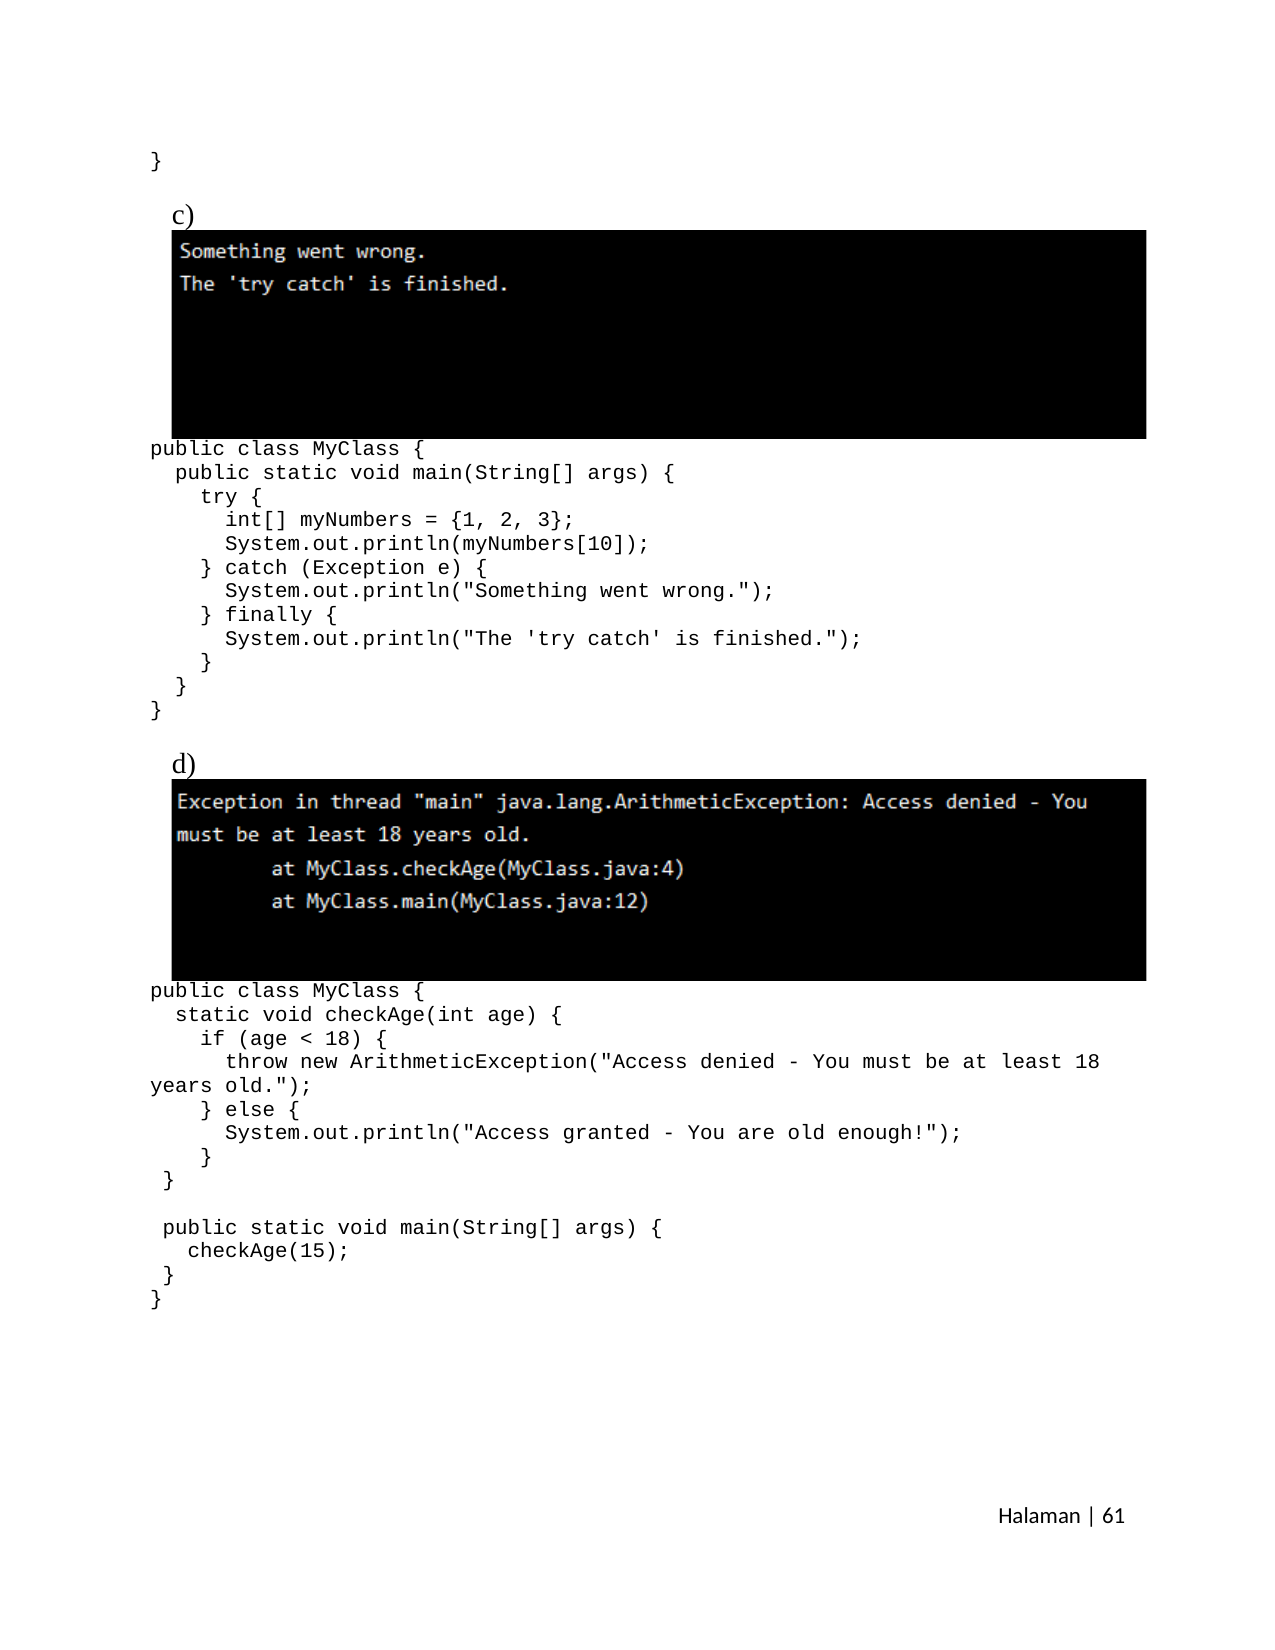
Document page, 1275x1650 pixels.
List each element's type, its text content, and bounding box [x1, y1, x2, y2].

text System.out.println("The 'try catch' is finished."); [150, 628, 1125, 651]
text } catch (Exception e) { [150, 557, 1125, 580]
text System.out.println("Something went wrong."); [150, 580, 1125, 604]
picture [171, 230, 1147, 439]
text static void checkAge(int age) { [150, 1004, 1125, 1028]
text } [150, 1169, 1125, 1193]
text System.out.println(myNumbers[10]); [150, 533, 1125, 557]
text } [150, 1146, 1125, 1169]
text } [150, 651, 1125, 675]
text } else { [150, 1098, 1125, 1122]
text public class MyClass { [150, 438, 1125, 462]
text int[] myNumbers = {1, 2, 3}; [150, 509, 1125, 533]
text throw new ArithmeticException("Access denied - You must be at least 18 years old."); [150, 1051, 1125, 1098]
text try { [150, 486, 1125, 509]
text } [150, 1288, 1125, 1311]
text System.out.println("Access granted - You are old enough!"); [150, 1122, 1125, 1146]
text public static void main(String[] args) { [150, 462, 1125, 486]
text } [150, 675, 1125, 698]
text } [150, 150, 1125, 174]
text } [150, 1264, 1125, 1288]
picture [171, 779, 1147, 981]
text public static void main(String[] args) { [150, 1217, 1125, 1240]
text } [150, 698, 1125, 722]
text } finally { [150, 604, 1125, 628]
text checkAge(15); [150, 1240, 1125, 1264]
text public class MyClass { [150, 980, 1125, 1004]
text if (age < 18) { [150, 1028, 1125, 1051]
